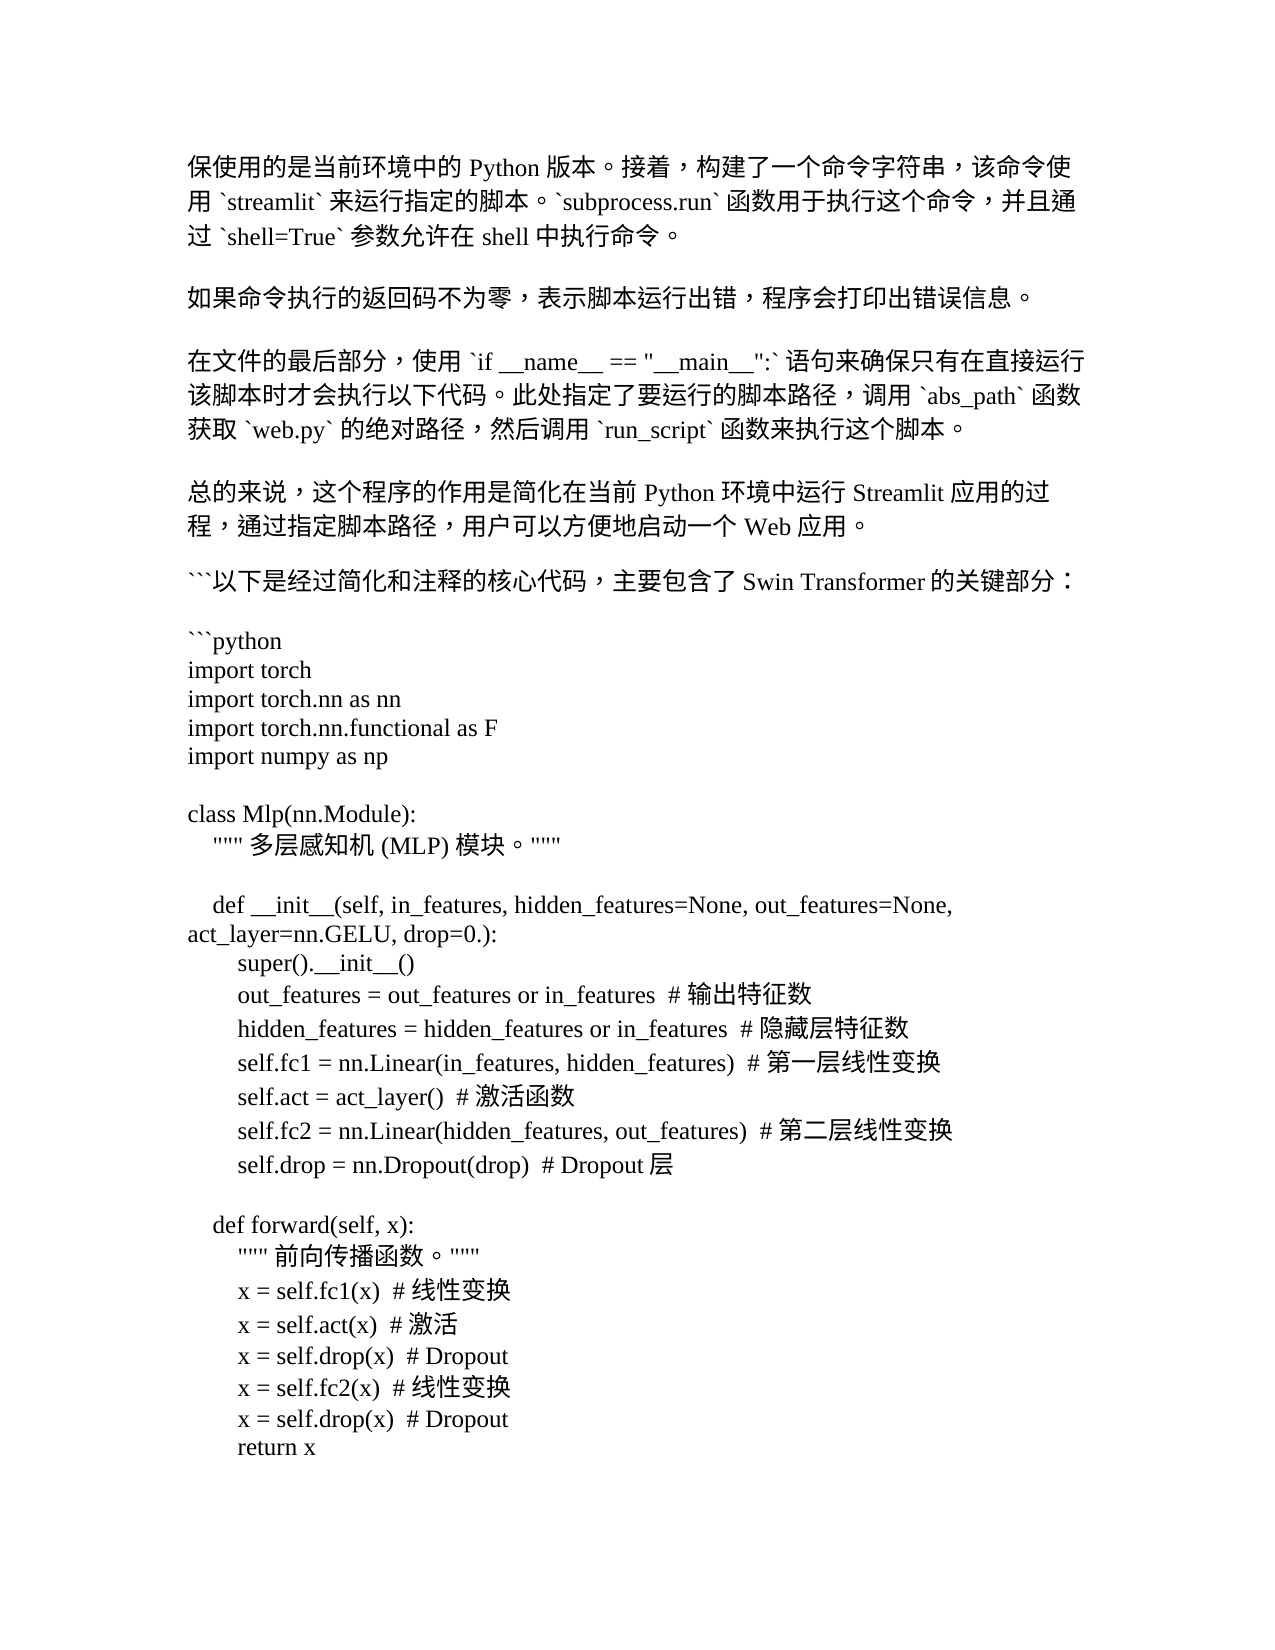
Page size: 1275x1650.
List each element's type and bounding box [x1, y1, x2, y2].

text [187, 564, 1087, 1490]
text [187, 150, 1087, 543]
